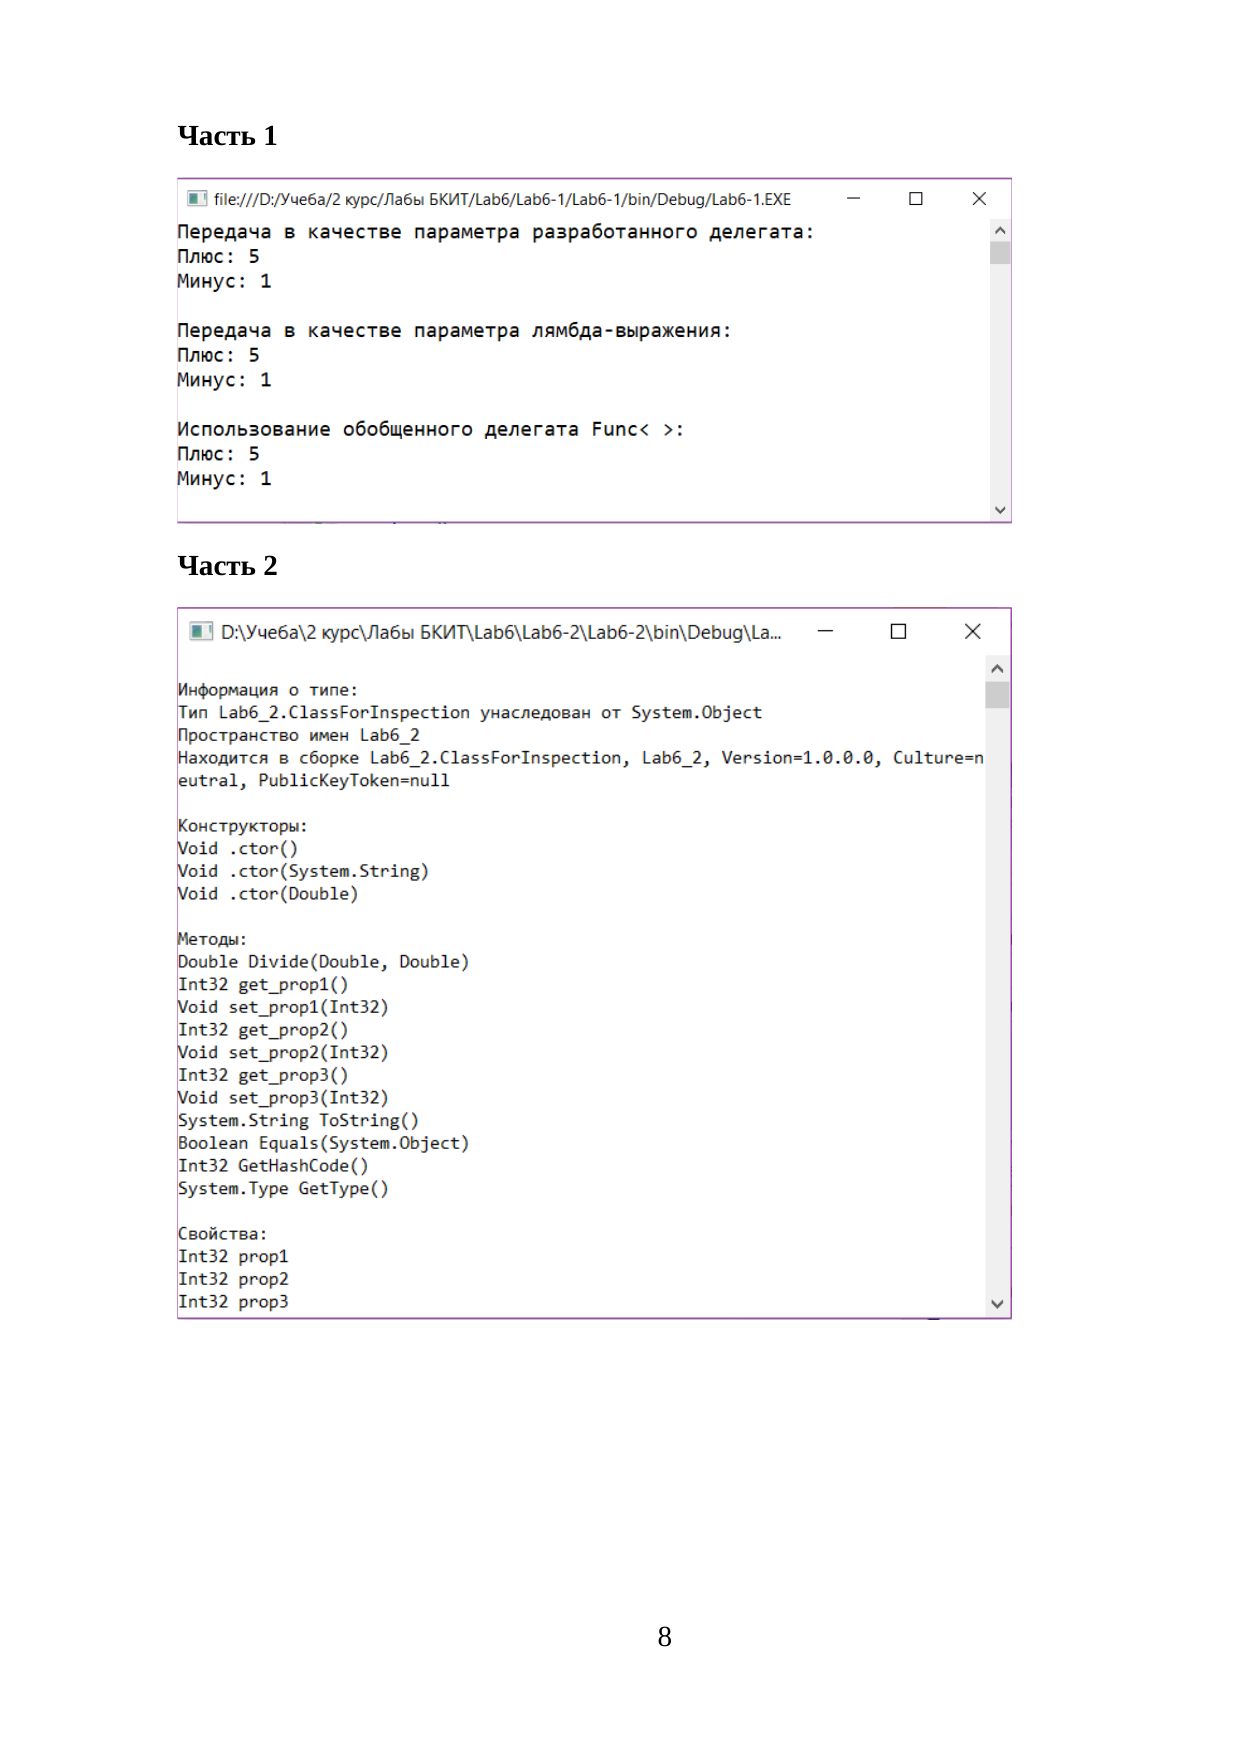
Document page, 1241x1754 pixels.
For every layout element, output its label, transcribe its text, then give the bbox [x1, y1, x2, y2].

picture [177, 177, 1012, 524]
picture [177, 607, 1012, 1320]
text Часть 1 [177, 118, 1152, 152]
text Часть 2 [177, 548, 1152, 582]
